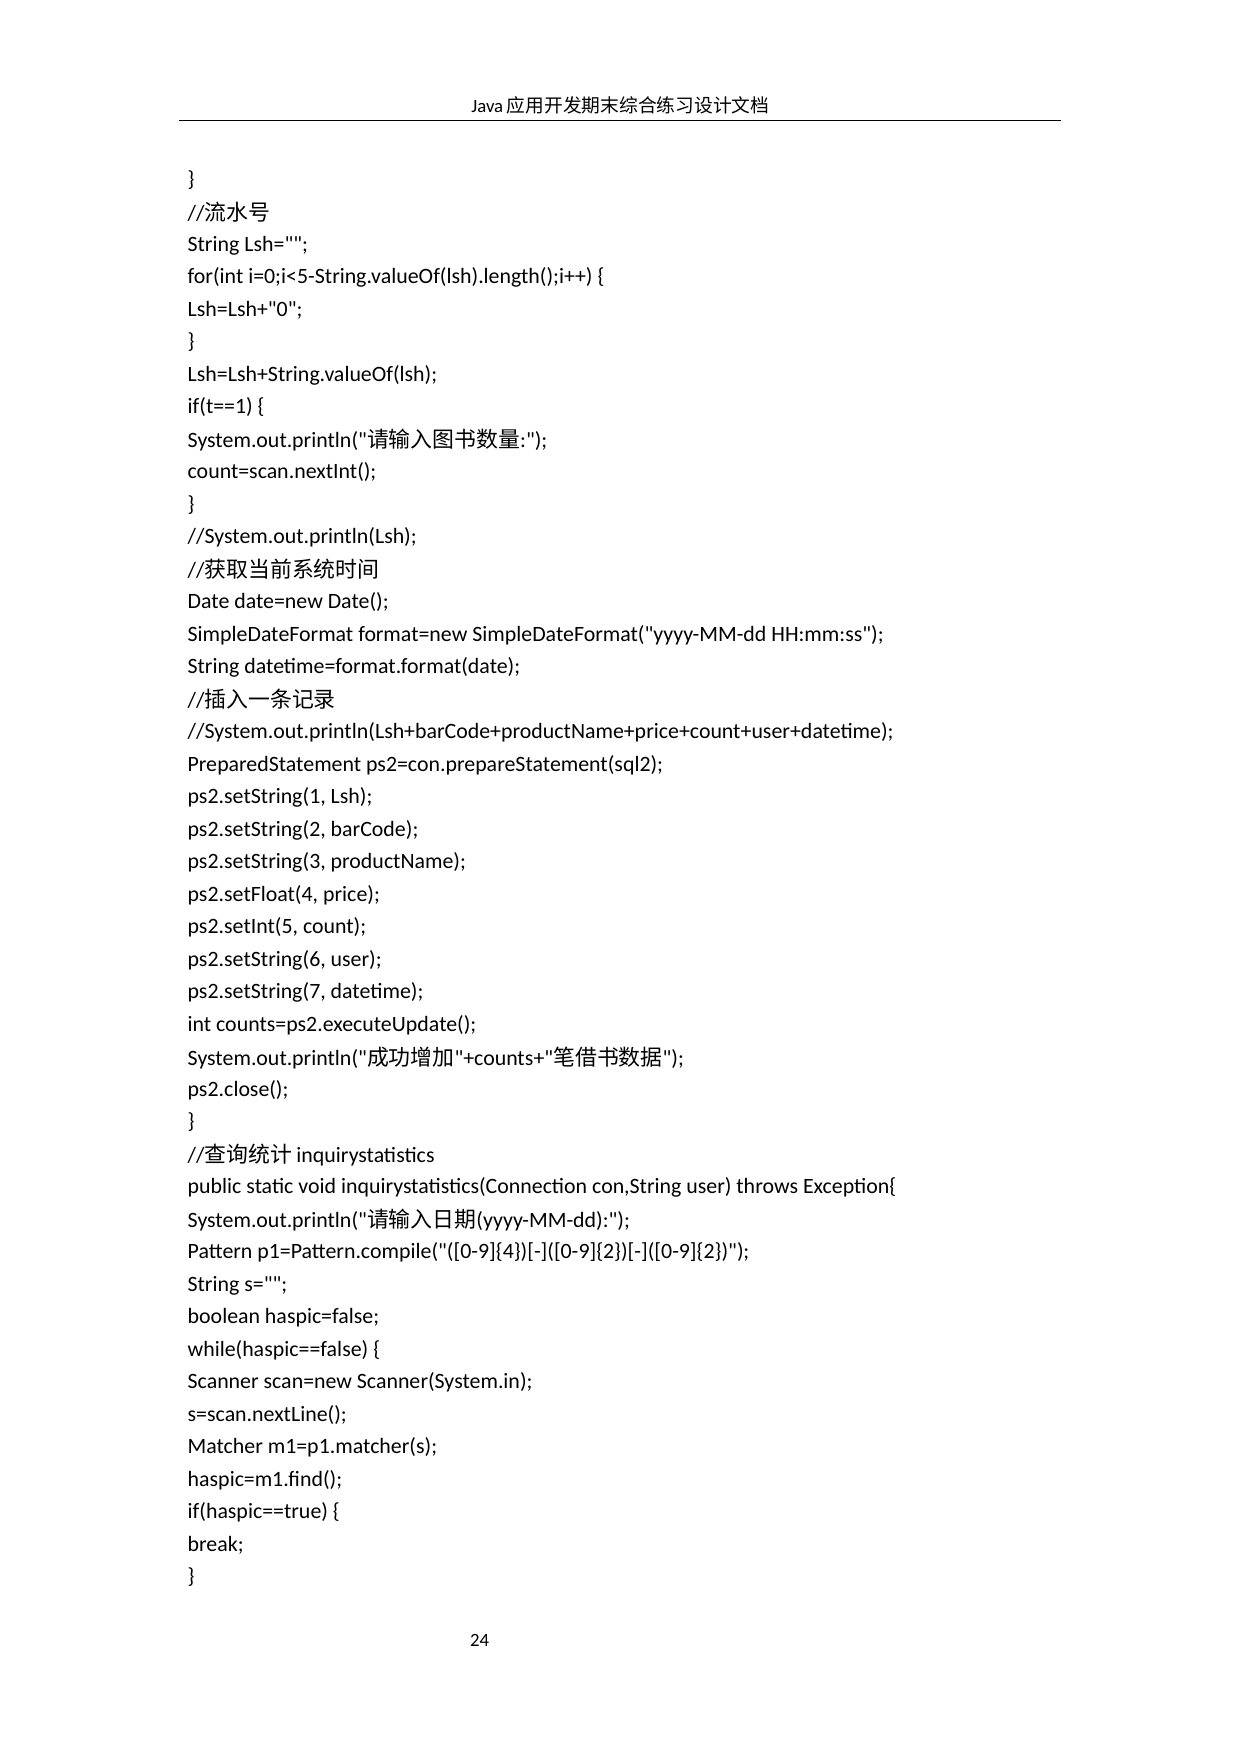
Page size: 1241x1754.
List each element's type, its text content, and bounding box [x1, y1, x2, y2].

list break; [187, 1527, 1053, 1559]
list //System.out.println(Lsh+barCode+productName+price+count+user+datetime); [187, 714, 1053, 747]
list //插入一条记录 [187, 682, 1053, 714]
list ps2.setFloat(4, price); [187, 877, 1053, 909]
list String s=""; [187, 1267, 1053, 1299]
list PreparedStatement ps2=con.prepareStatement(sql2); [187, 747, 1053, 779]
list } [187, 1104, 1053, 1137]
list ps2.setString(6, user); [187, 942, 1053, 974]
list String Lsh=""; [187, 227, 1053, 259]
list } [187, 162, 1053, 194]
list int counts=ps2.executeUpdate(); [187, 1007, 1053, 1039]
list count=scan.nextInt(); [187, 454, 1053, 487]
list ps2.setString(3, productName); [187, 844, 1053, 877]
list if(t==1) { [187, 389, 1053, 422]
list ps2.setInt(5, count); [187, 909, 1053, 942]
list ps2.setString(2, barCode); [187, 812, 1053, 844]
list Lsh=Lsh+String.valueOf(lsh); [187, 357, 1053, 389]
list if(haspic==true) { [187, 1494, 1053, 1527]
list System.out.println("成功增加"+counts+"笔借书数据"); [187, 1039, 1053, 1072]
list ps2.setString(7, datetime); [187, 974, 1053, 1007]
list s=scan.nextLine(); [187, 1397, 1053, 1429]
list Lsh=Lsh+"0"; [187, 292, 1053, 324]
list Date date=new Date(); [187, 584, 1053, 617]
list SimpleDateFormat format=new SimpleDateFormat("yyyy-MM-dd HH:mm:ss"); [187, 617, 1053, 649]
list System.out.println("请输入图书数量:"); [187, 422, 1053, 454]
list Pattern p1=Pattern.compile("([0-9]{4})[-]([0-9]{2})[-]([0-9]{2})"); [187, 1234, 1053, 1267]
list String datetime=format.format(date); [187, 649, 1053, 682]
list } [187, 324, 1053, 357]
list ps2.setString(1, Lsh); [187, 779, 1053, 812]
list //System.out.println(Lsh); [187, 519, 1053, 552]
list } [187, 1559, 1053, 1592]
list //查询统计inquirystatistics [187, 1137, 1053, 1169]
list ps2.close(); [187, 1072, 1053, 1104]
list Matcher m1=p1.matcher(s); [187, 1429, 1053, 1462]
list boolean haspic=false; [187, 1299, 1053, 1332]
list } [187, 487, 1053, 519]
list //获取当前系统时间 [187, 552, 1053, 584]
list public static void inquirystatistics(Connection con,String user) throws Exception{ [187, 1169, 1053, 1202]
list while(haspic==false) { [187, 1332, 1053, 1364]
list for(int i=0;i<5-String.valueOf(lsh).length();i++) { [187, 259, 1053, 292]
list Scanner scan=new Scanner(System.in); [187, 1364, 1053, 1397]
list //流水号 [187, 194, 1053, 227]
list System.out.println("请输入日期(yyyy-MM-dd):"); [187, 1202, 1053, 1234]
list haspic=m1.find(); [187, 1462, 1053, 1494]
